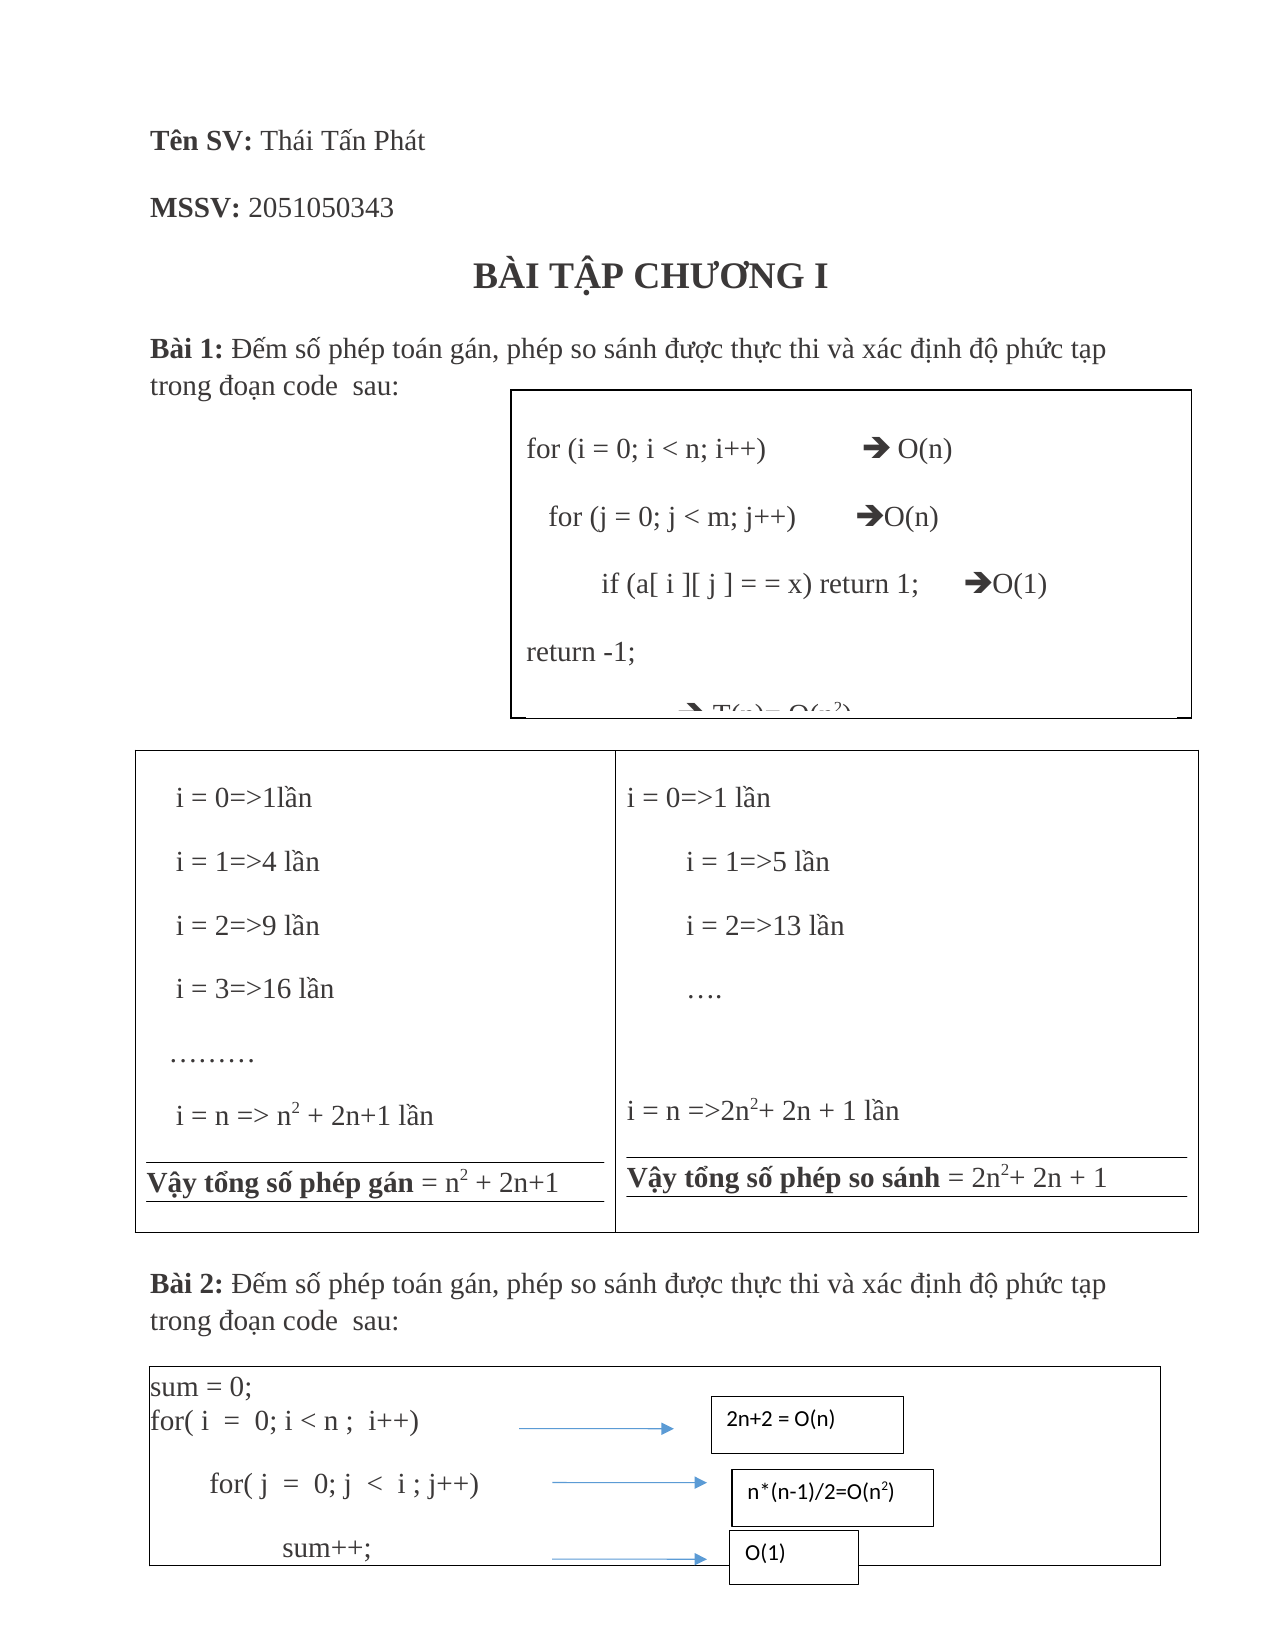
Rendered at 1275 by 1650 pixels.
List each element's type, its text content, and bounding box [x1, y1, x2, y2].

text BÀI TẬP CHƯƠNG I [150, 254, 1152, 297]
text sum++; [150, 1527, 1160, 1565]
text Bài 1: Đếm số phép toán gán, phép so sánh được thực thi và xác định độ phức tạp trong đoạn code sau: [150, 327, 1152, 402]
table_header i = 0=>1lần i = 1=>4 lần i = 2=>9 lần i = 3=>16 lần ……… i = n => n2 + 2n+1 lần Vậy tổng số phép gán = n2 + 2n+1 [136, 751, 615, 1232]
text sum = 0; for( i = 0; i < n ; i++) [150, 1367, 1160, 1436]
text MSSV: 2051050343 [150, 186, 1152, 224]
text Tên SV: Thái Tấn Phát [150, 119, 1152, 156]
text for( j = 0; j < i ; j++) [150, 1463, 1160, 1500]
table_header i = 0=>1 lần i = 1=>5 lần i = 2=>13 lần …. i = n =>2n2+ 2n + 1 lần Vậy tổng số phép so sánh = 2n2+ 2n + 1 [616, 751, 1198, 1232]
text Bài 2: Đếm số phép toán gán, phép so sánh được thực thi và xác định độ phức tạp trong đoạn code sau: [150, 1262, 1152, 1337]
